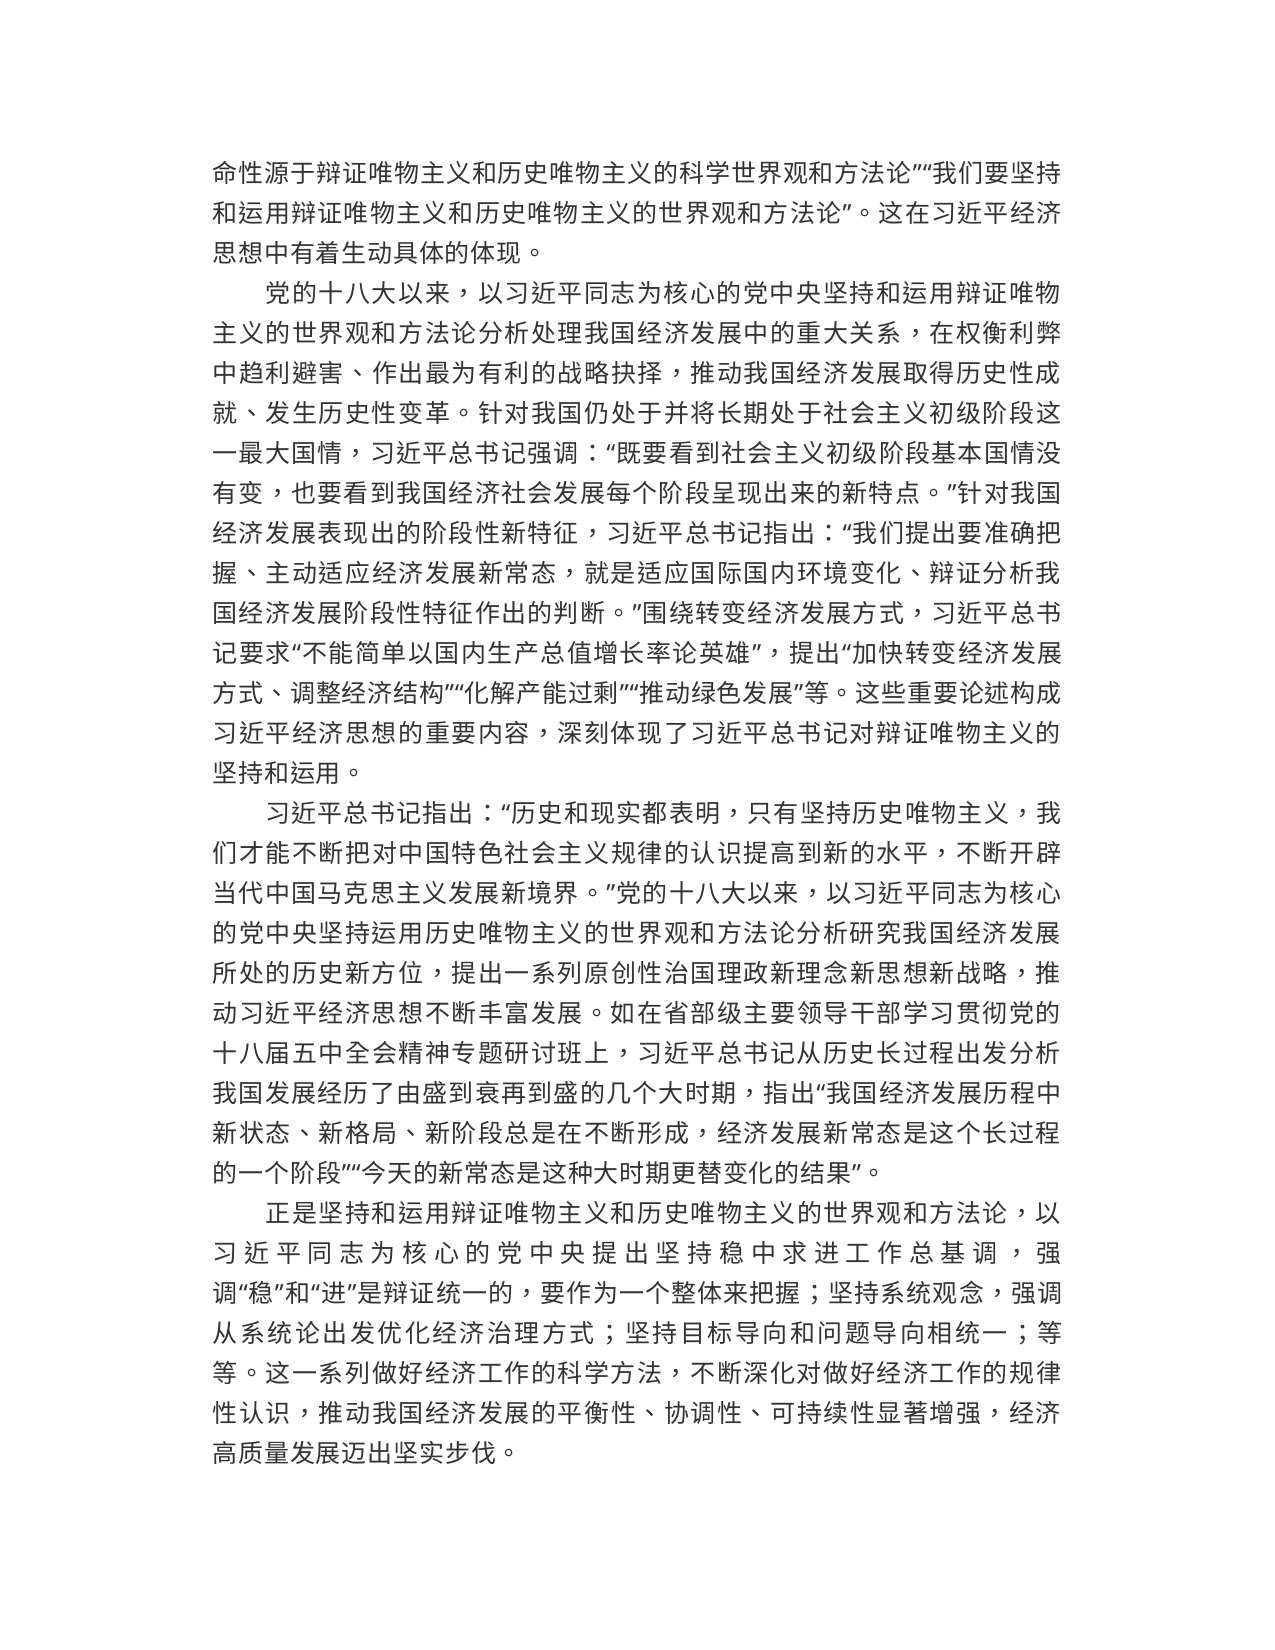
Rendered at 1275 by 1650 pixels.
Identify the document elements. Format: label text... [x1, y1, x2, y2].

text 党的十八大以来，以习近平同志为核心的党中央坚持和运用辩证唯物主义的世界观和方法论分析处理我国经济发展中的重大关系，在权衡利弊中趋利避害、作出最为有利的战略抉择，推动我国经济发展取得历史性成就、发生历史性变革。针对我国仍处于并将长期处于社会主义初级阶段这一最大国情，习近平总书记强调：“既要看到社会主义初级阶段基本国情没有变，也要看到我国经济社会发展每个阶段呈现出来的新特点。”针对我国经济发展表现出的阶段性新特征，习近平总书记指出：“我们提出要准确把握、主动适应经济发展新常态，就是适应国际国内环境变化、辩证分析我国经济发展阶段性特征作出的判断。”围绕转变经济发展方式，习近平总书记要求“不能简单以国内生产总值增长率论英雄”，提出“加快转变经济发展方式、调整经济结构”“化解产能过剩”“推动绿色发展”等。这些重要论述构成习近平经济思想的重要内容，深刻体现了习近平总书记对辩证唯物主义的坚持和运用。 [212, 270, 1062, 790]
text 正是坚持和运用辩证唯物主义和历史唯物主义的世界观和方法论，以习近平同志为核心的党中央提出坚持稳中求进工作总基调，强调“稳”和“进”是辩证统一的，要作为一个整体来把握；坚持系统观念，强调从系统论出发优化经济治理方式；坚持目标导向和问题导向相统一；等等。这一系列做好经济工作的科学方法，不断深化对做好经济工作的规律性认识，推动我国经济发展的平衡性、协调性、可持续性显著增强，经济高质量发展迈出坚实步伐。 [212, 1190, 1062, 1470]
text 习近平总书记指出：“历史和现实都表明，只有坚持历史唯物主义，我们才能不断把对中国特色社会主义规律的认识提高到新的水平，不断开辟当代中国马克思主义发展新境界。”党的十八大以来，以习近平同志为核心的党中央坚持运用历史唯物主义的世界观和方法论分析研究我国经济发展所处的历史新方位，提出一系列原创性治国理政新理念新思想新战略，推动习近平经济思想不断丰富发展。如在省部级主要领导干部学习贯彻党的十八届五中全会精神专题研讨班上，习近平总书记从历史长过程出发分析我国发展经历了由盛到衰再到盛的几个大时期，指出“我国经济发展历程中新状态、新格局、新阶段总是在不断形成，经济发展新常态是这个长过程的一个阶段”“今天的新常态是这种大时期更替变化的结果”。 [212, 790, 1062, 1190]
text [212, 150, 1062, 270]
